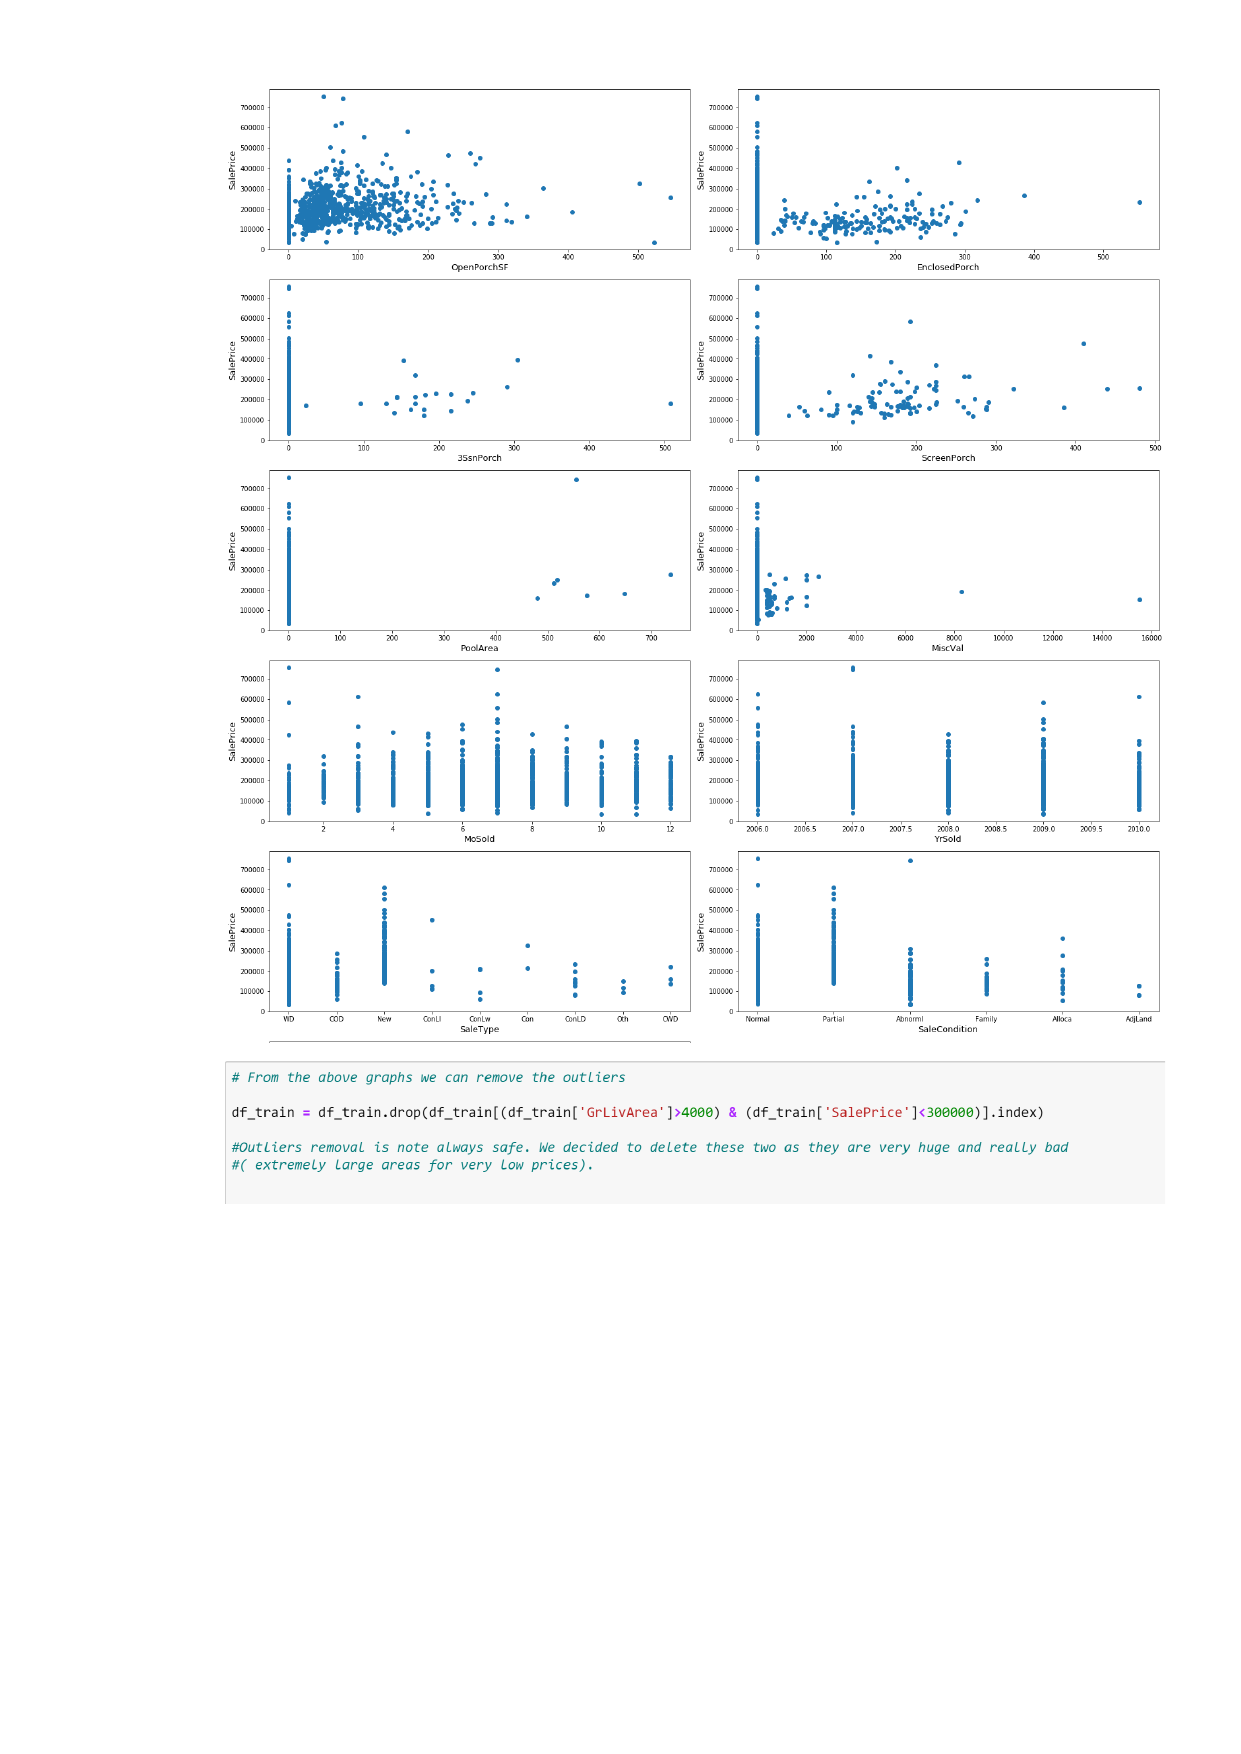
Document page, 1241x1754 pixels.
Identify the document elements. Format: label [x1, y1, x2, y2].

picture [225, 1061, 1166, 1204]
picture [225, 73, 1165, 1043]
